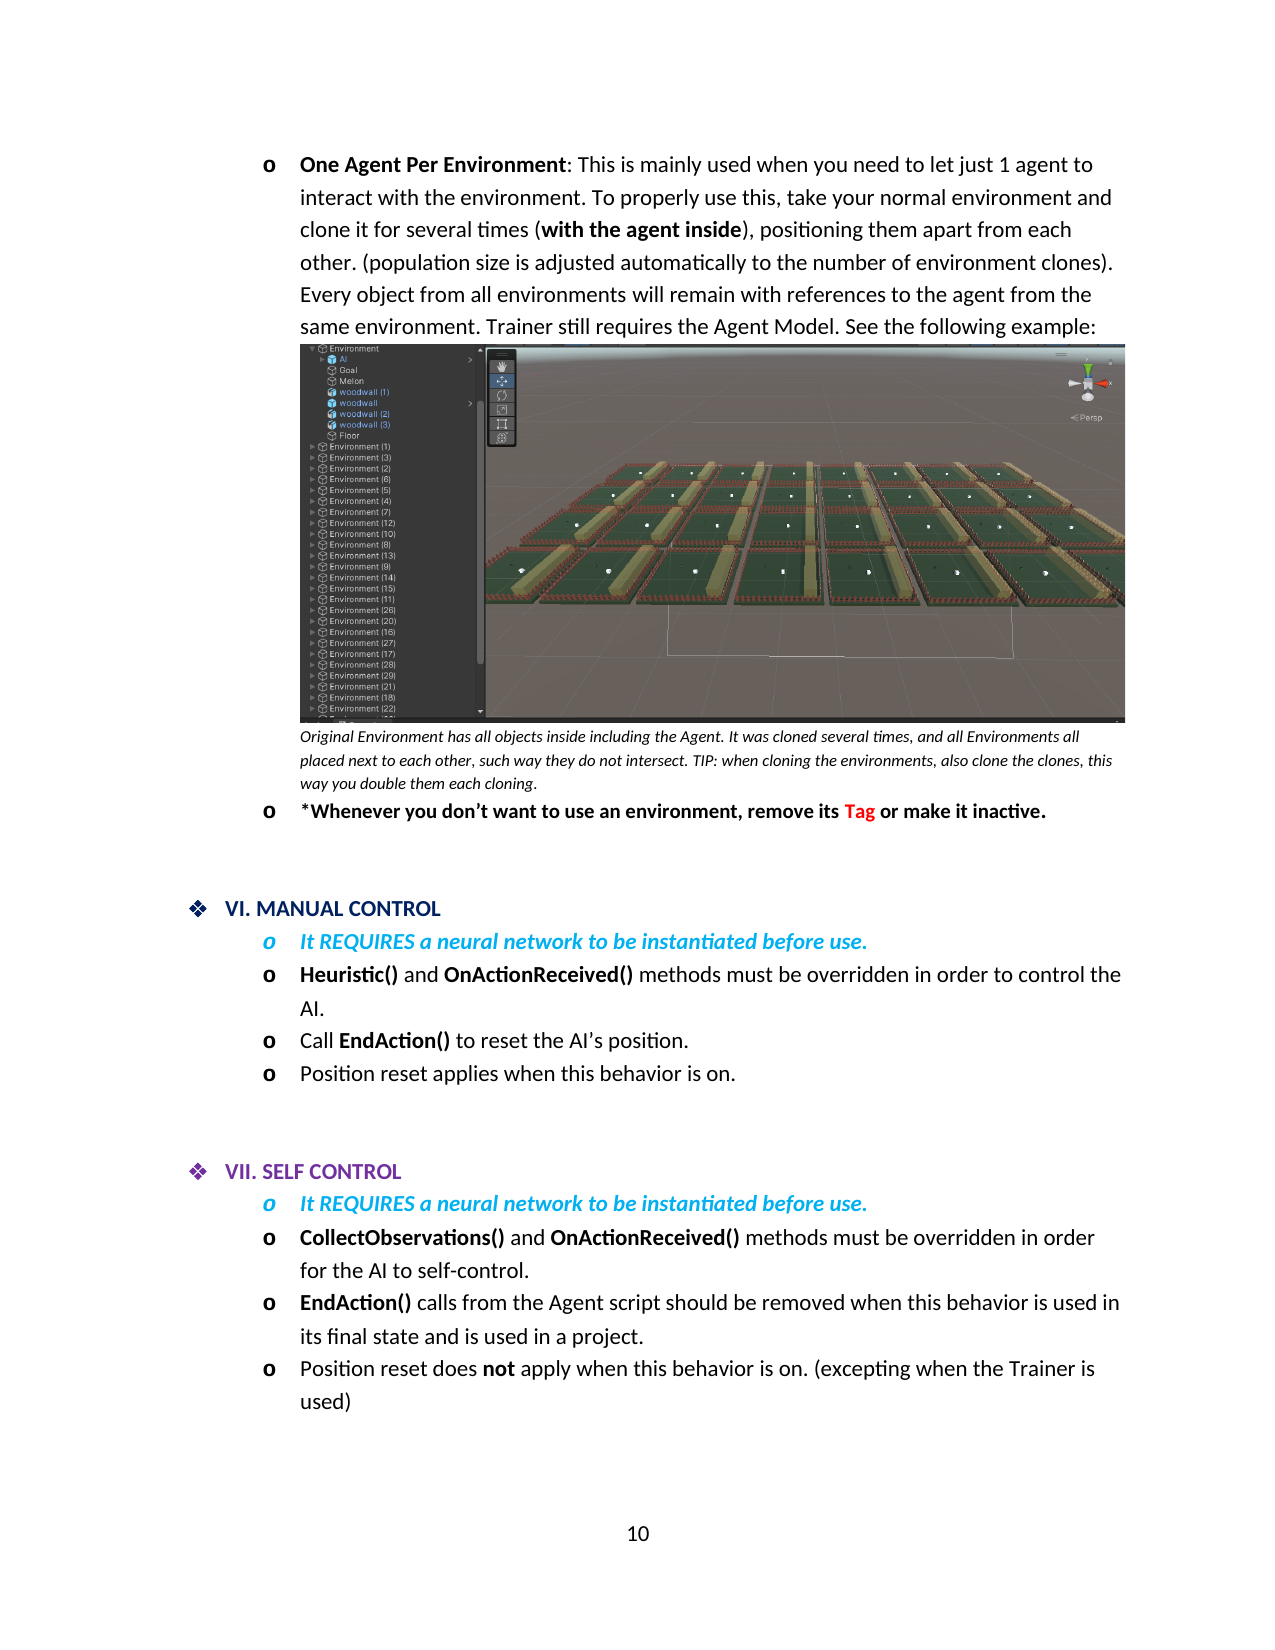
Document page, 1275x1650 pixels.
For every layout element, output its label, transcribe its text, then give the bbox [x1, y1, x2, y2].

list *Whenever you don’t want to use an environment, remove its Tag or make it inactive. [262, 797, 1125, 826]
list It REQUIRES a neural network to be instantiated before use. [262, 927, 1125, 956]
list Heuristic() and OnActionReceived() methods must be overridden in order to control the AI. [262, 960, 1125, 1022]
list CollectObservations() and OnActionReceived() methods must be overridden in order for the AI to self-control. [262, 1223, 1125, 1284]
list One Agent Per Environment: This is mainly used when you need to let just 1 agent to interact with the environment. To properly use this, take your normal environment and clone it for several times (with the agent inside), positioning them apart from each other. (population size is adjusted automatically to the number of environment clones). Every object from all environments will remain with references to the agent from the same environment. Trainer still requires the Agent Model. See the following example: [262, 150, 1125, 340]
picture [300, 344, 1125, 723]
list It REQUIRES a neural network to be instantiated before use. [262, 1189, 1125, 1219]
list VI. MANUAL CONTROL [187, 894, 1125, 923]
list Original Environment has all objects inside including the Agent. It was cloned several times, and all Environments all placed next to each other, such way they do not intersect. TIP: when cloning the environments, also clone the clones, this way you double them each cloning. [300, 727, 1125, 794]
list EndAction() calls from the Agent script should be removed when this behavior is used in its final state and is used in a project. [262, 1288, 1125, 1350]
list VII. SELF CONTROL [187, 1157, 1125, 1185]
list Position reset does not apply when this behavior is on. (excepting when the Trainer is used) [262, 1354, 1125, 1415]
list Position reset applies when this behavior is on. [262, 1059, 1125, 1088]
list Call EndAction() to reset the AI’s position. [262, 1026, 1125, 1055]
